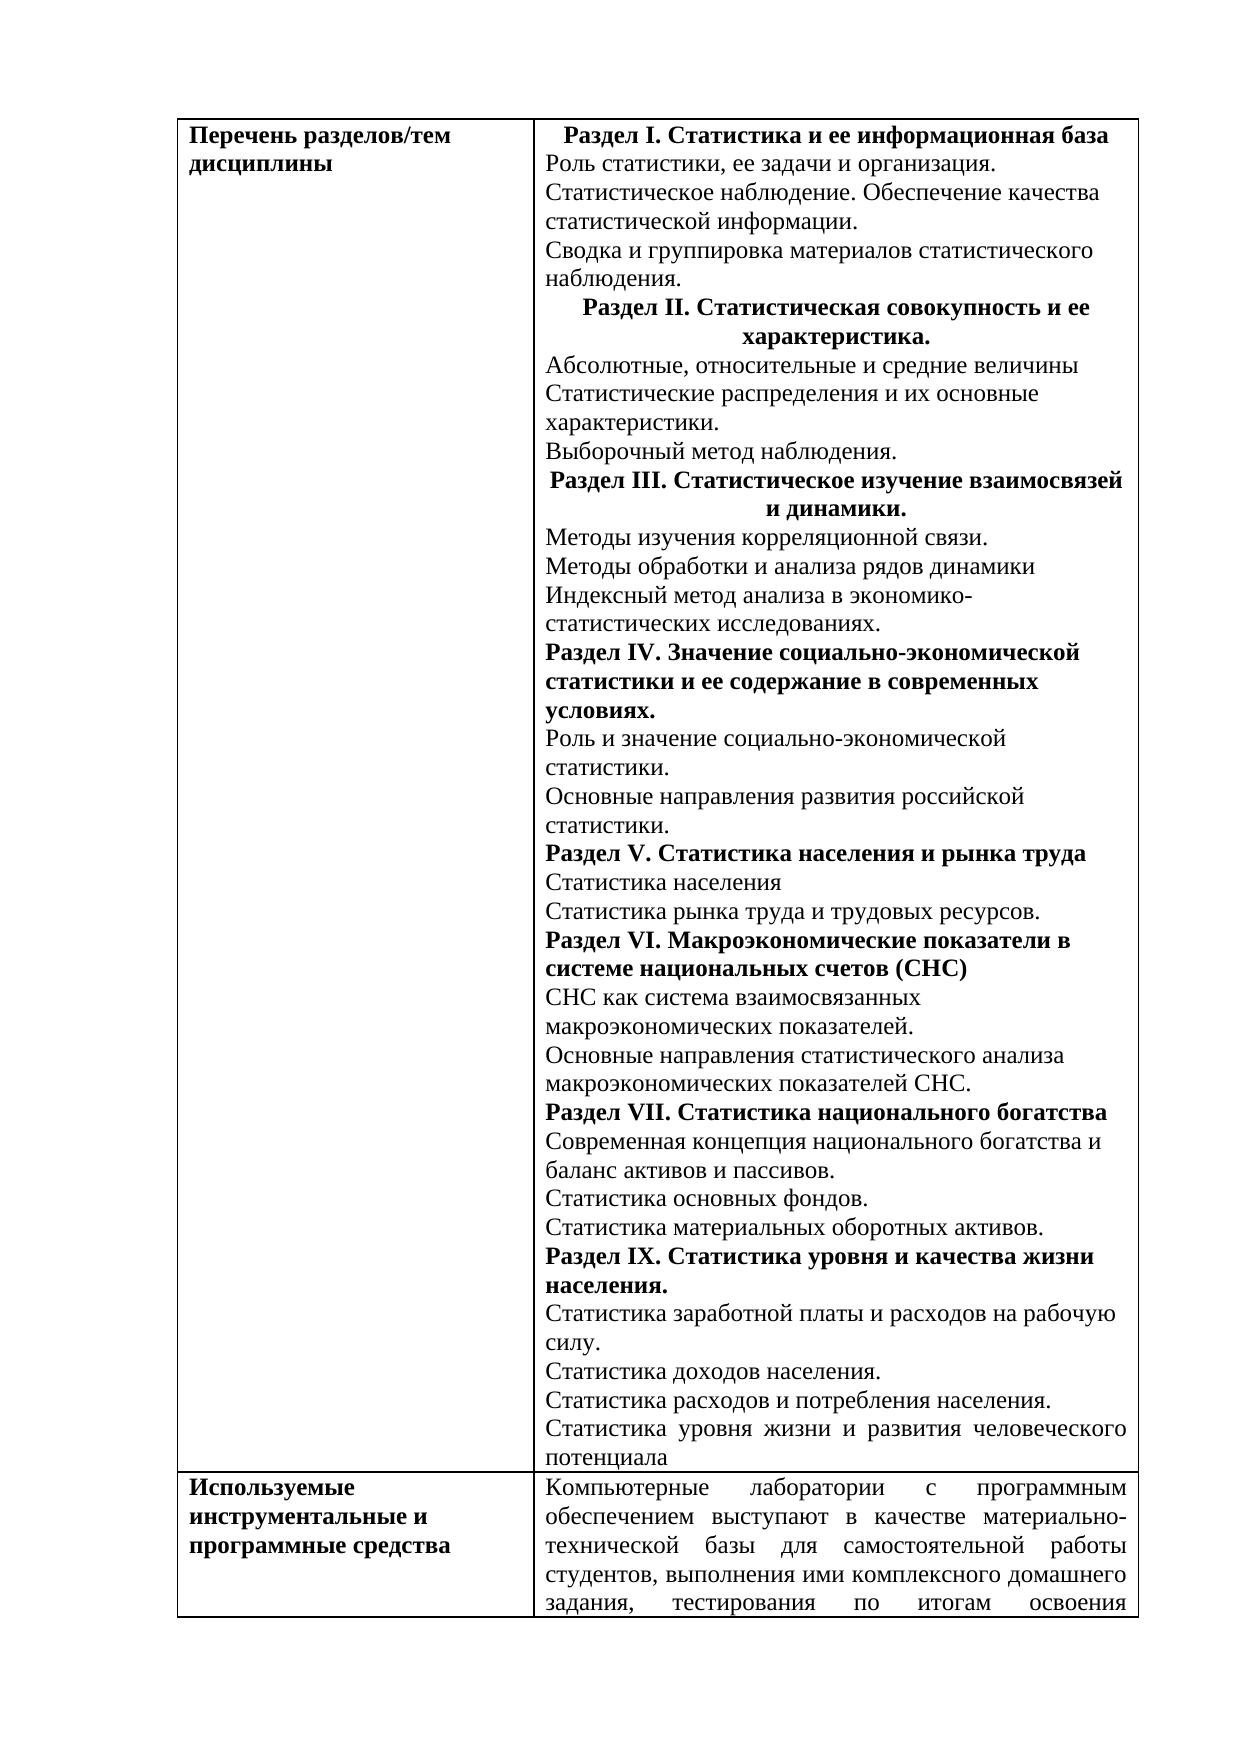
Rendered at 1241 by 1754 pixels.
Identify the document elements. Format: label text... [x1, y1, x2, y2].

table_cell Раздел I. Статистика и ее информационная база Роль статистики, ее задачи и организация. Статистическое наблюдение. Обеспечение качества статистической информации. Сводка и группировка материалов статистического наблюдения. Раздел II. Статистическая совокупность и ее характеристика. Абсолютные, относительные и средние величины Статистические распределения и их основные характеристики. Выборочный метод наблюдения. Раздел III. Статистическое изучение взаимосвязей и динамики. Методы изучения корреляционной связи. Методы обработки и анализа рядов динамики Индексный метод анализа в экономико-статистических исследованиях. Раздел IV. Значение социально-экономической статистики и ее содержание в современных условиях. Роль и значение социально-экономической статистики. Основные направления развития российской статистики. Раздел V. Статистика населения и рынка труда Статистика населения Статистика рынка труда и трудовых ресурсов. Раздел VI. Макроэкономические показатели в системе национальных счетов (СНС) СНС как система взаимосвязанных макроэкономических показателей. Основные направления статистического анализа макроэкономических показателей СНС. Раздел VII. Статистика национального богатства Современная концепция национального богатства и баланс активов и пассивов. Статистика основных фондов. Статистика материальных оборотных активов. Раздел IX. Статистика уровня и качества жизни населения. Статистика заработной платы и расходов на рабочую силу. Статистика доходов населения. Статистика расходов и потребления населения. Статистика уровня жизни и развития человеческого потенциала [535, 120, 1138, 1471]
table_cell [178, 1473, 533, 1616]
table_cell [535, 1473, 1138, 1616]
table_cell Перечень разделов/тем дисциплины [178, 120, 533, 1471]
